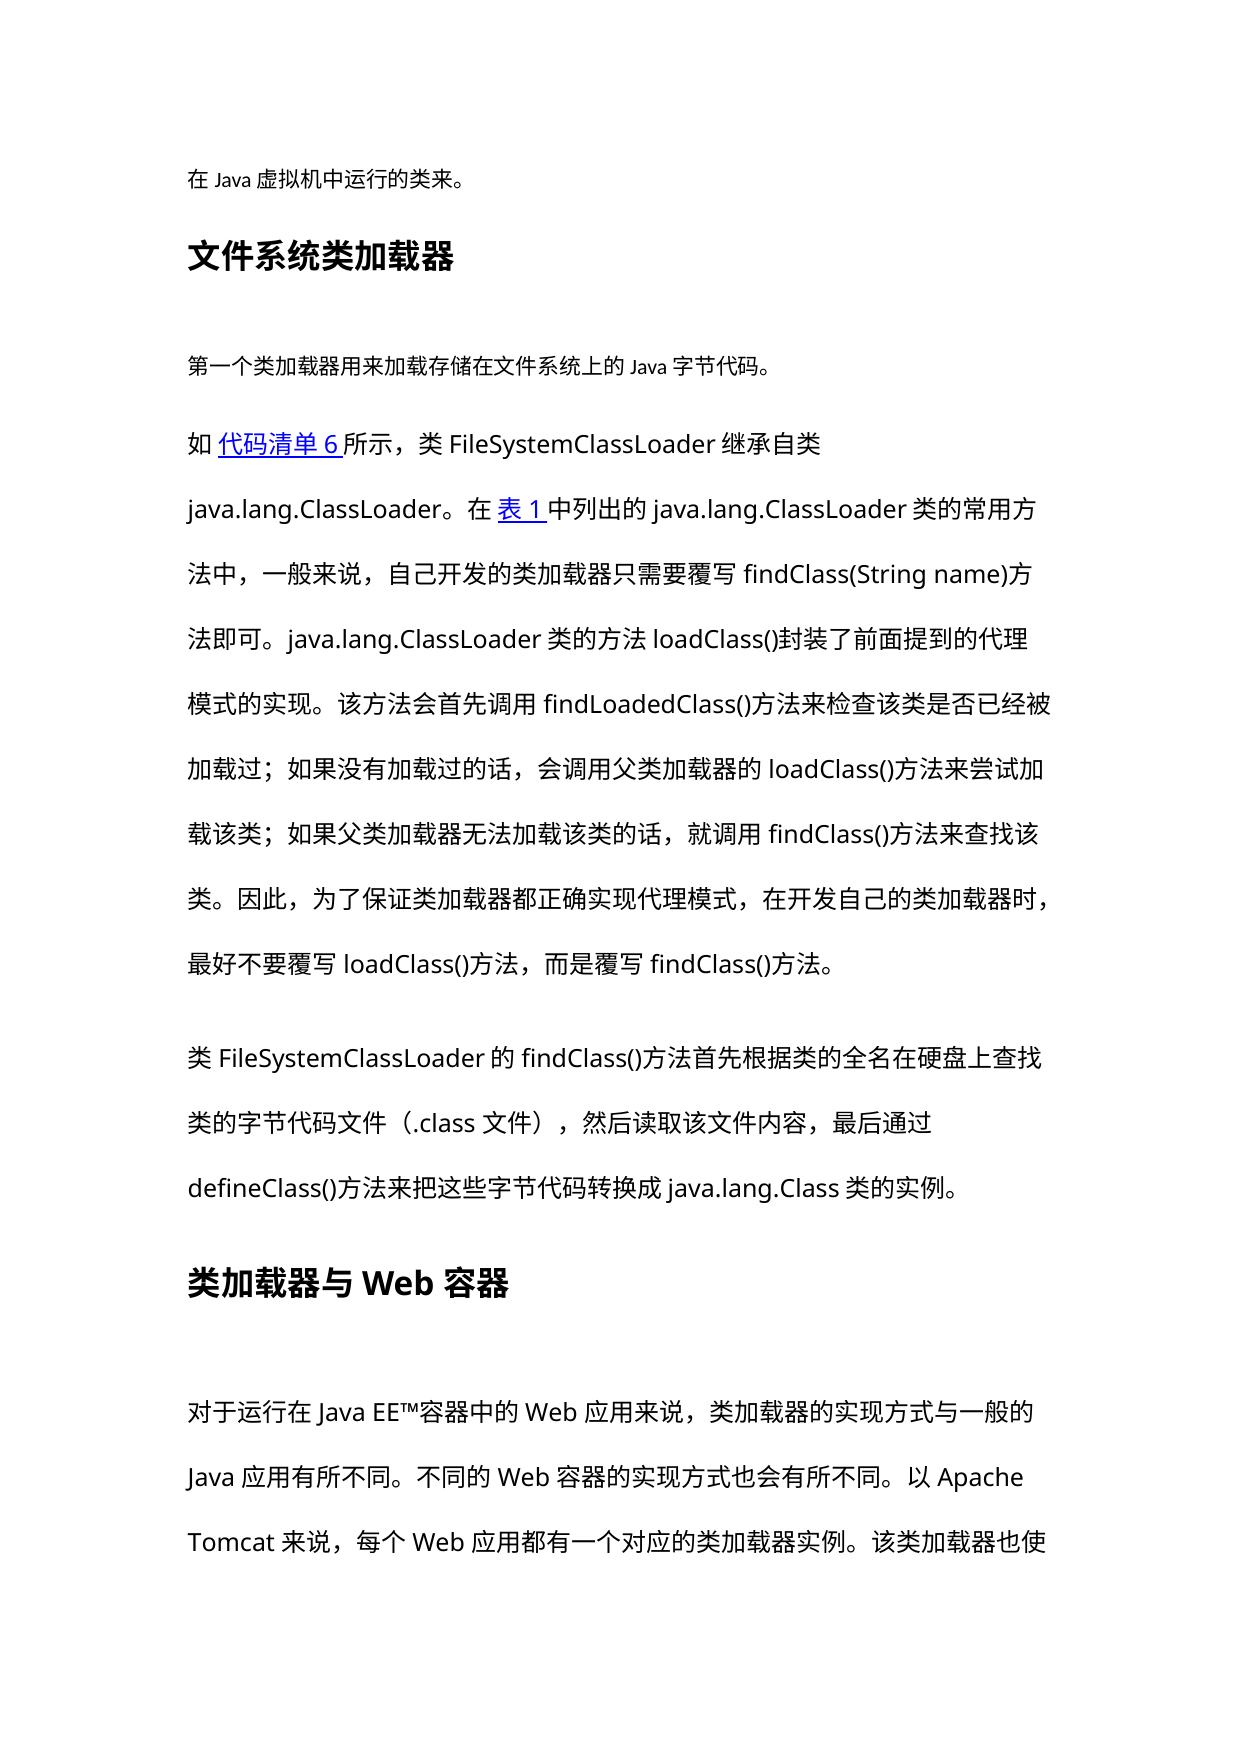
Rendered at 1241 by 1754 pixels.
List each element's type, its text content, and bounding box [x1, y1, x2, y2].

subtitle 类加载器与 Web 容器 [187, 1249, 1053, 1314]
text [187, 162, 1053, 194]
text 第一个类加载器用来加载存储在文件系统上的 Java 字节代码。 [187, 349, 1053, 381]
subtitle 文件系统类加载器 [187, 222, 1053, 287]
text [187, 1378, 1053, 1573]
text 类 FileSystemClassLoader的 findClass()方法首先根据类的全名在硬盘上查找类的字节代码文件（.class 文件），然后读取该文件内容，最后通过 defineClass()方法来把这些字节代码转换成 java.lang.Class类的实例。 [187, 1024, 1053, 1219]
text 如 代码清单 6所示，类 FileSystemClassLoader继承自类 java.lang.ClassLoader。在 表 1中列出的 java.lang.ClassLoader类的常用方法中，一般来说，自己开发的类加载器只需要覆写 findClass(String name)方法即可。java.lang.ClassLoader类的方法 loadClass()封装了前面提到的代理模式的实现。该方法会首先调用 findLoadedClass()方法来检查该类是否已经被加载过；如果没有加载过的话，会调用父类加载器的 loadClass()方法来尝试加载该类；如果父类加载器无法加载该类的话，就调用 findClass()方法来查找该类。因此，为了保证类加载器都正确实现代理模式，在开发自己的类加载器时，最好不要覆写 loadClass()方法，而是覆写 findClass()方法。 [187, 410, 1053, 995]
